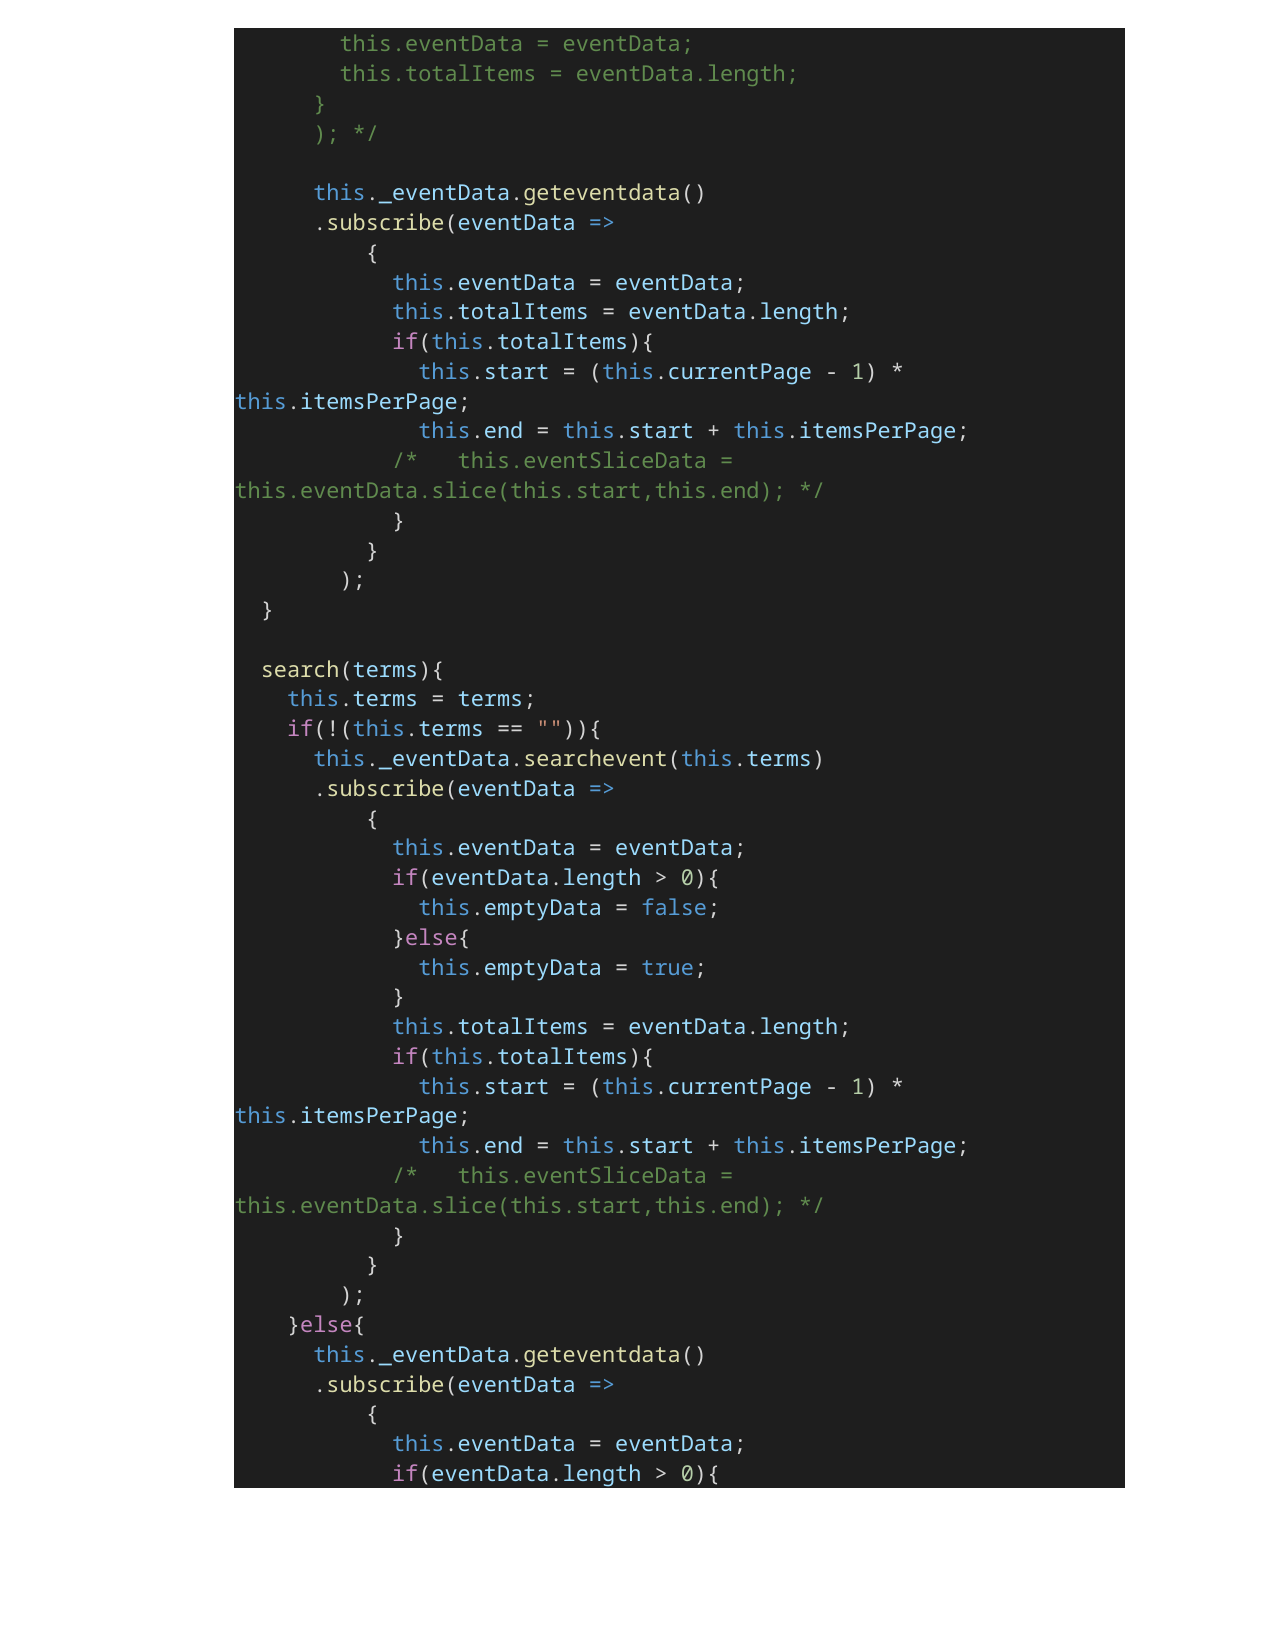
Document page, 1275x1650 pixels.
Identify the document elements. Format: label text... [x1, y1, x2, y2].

text if(this.totalItems){ [234, 326, 1125, 356]
text this.end = this.start + this.itemsPerPage; [234, 415, 1125, 445]
text this.eventData = eventData; [234, 266, 1125, 296]
text if(!(this.terms == "")){ [234, 713, 1125, 743]
text } [234, 534, 1125, 564]
text { [234, 1398, 1125, 1428]
text this.emptyData = true; [234, 952, 1125, 981]
text ); [234, 1279, 1125, 1309]
text if(this.totalItems){ [234, 1041, 1125, 1071]
text ); [234, 564, 1125, 594]
text }else{ [234, 1309, 1125, 1339]
text this.start = (this.currentPage - 1) * this.itemsPerPage; [234, 1071, 1125, 1130]
text this.eventData = eventData; [234, 1428, 1125, 1458]
text } [234, 1220, 1125, 1249]
text } [234, 981, 1125, 1011]
text { [234, 803, 1125, 832]
text this.totalItems = eventData.length; [234, 296, 1125, 326]
text search(terms){ [234, 654, 1125, 683]
text ); */ [234, 117, 1125, 147]
text .subscribe(eventData => [234, 1369, 1125, 1398]
text .subscribe(eventData => [234, 773, 1125, 803]
text this._eventData.searchevent(this.terms) [234, 743, 1125, 773]
text this.totalItems = eventData.length; [234, 58, 1125, 88]
text .subscribe(eventData => [234, 207, 1125, 237]
text if(eventData.length > 0){ [234, 1458, 1125, 1488]
text this.start = (this.currentPage - 1) * this.itemsPerPage; [234, 356, 1125, 415]
text /* this.eventSliceData = this.eventData.slice(this.start,this.end); */ [234, 445, 1125, 505]
text } [234, 1249, 1125, 1279]
text this.eventData = eventData; [234, 28, 1125, 58]
text this.totalItems = eventData.length; [234, 1011, 1125, 1041]
text this.emptyData = false; [234, 892, 1125, 922]
text if(eventData.length > 0){ [234, 862, 1125, 892]
text this.end = this.start + this.itemsPerPage; [234, 1130, 1125, 1160]
text /* this.eventSliceData = this.eventData.slice(this.start,this.end); */ [234, 1160, 1125, 1220]
text } [234, 505, 1125, 534]
text }else{ [234, 922, 1125, 952]
text this.terms = terms; [234, 683, 1125, 713]
text } [234, 594, 1125, 624]
text this._eventData.geteventdata() [234, 177, 1125, 207]
text this.eventData = eventData; [234, 832, 1125, 862]
text this._eventData.geteventdata() [234, 1339, 1125, 1369]
text } [234, 88, 1125, 117]
text { [234, 237, 1125, 266]
